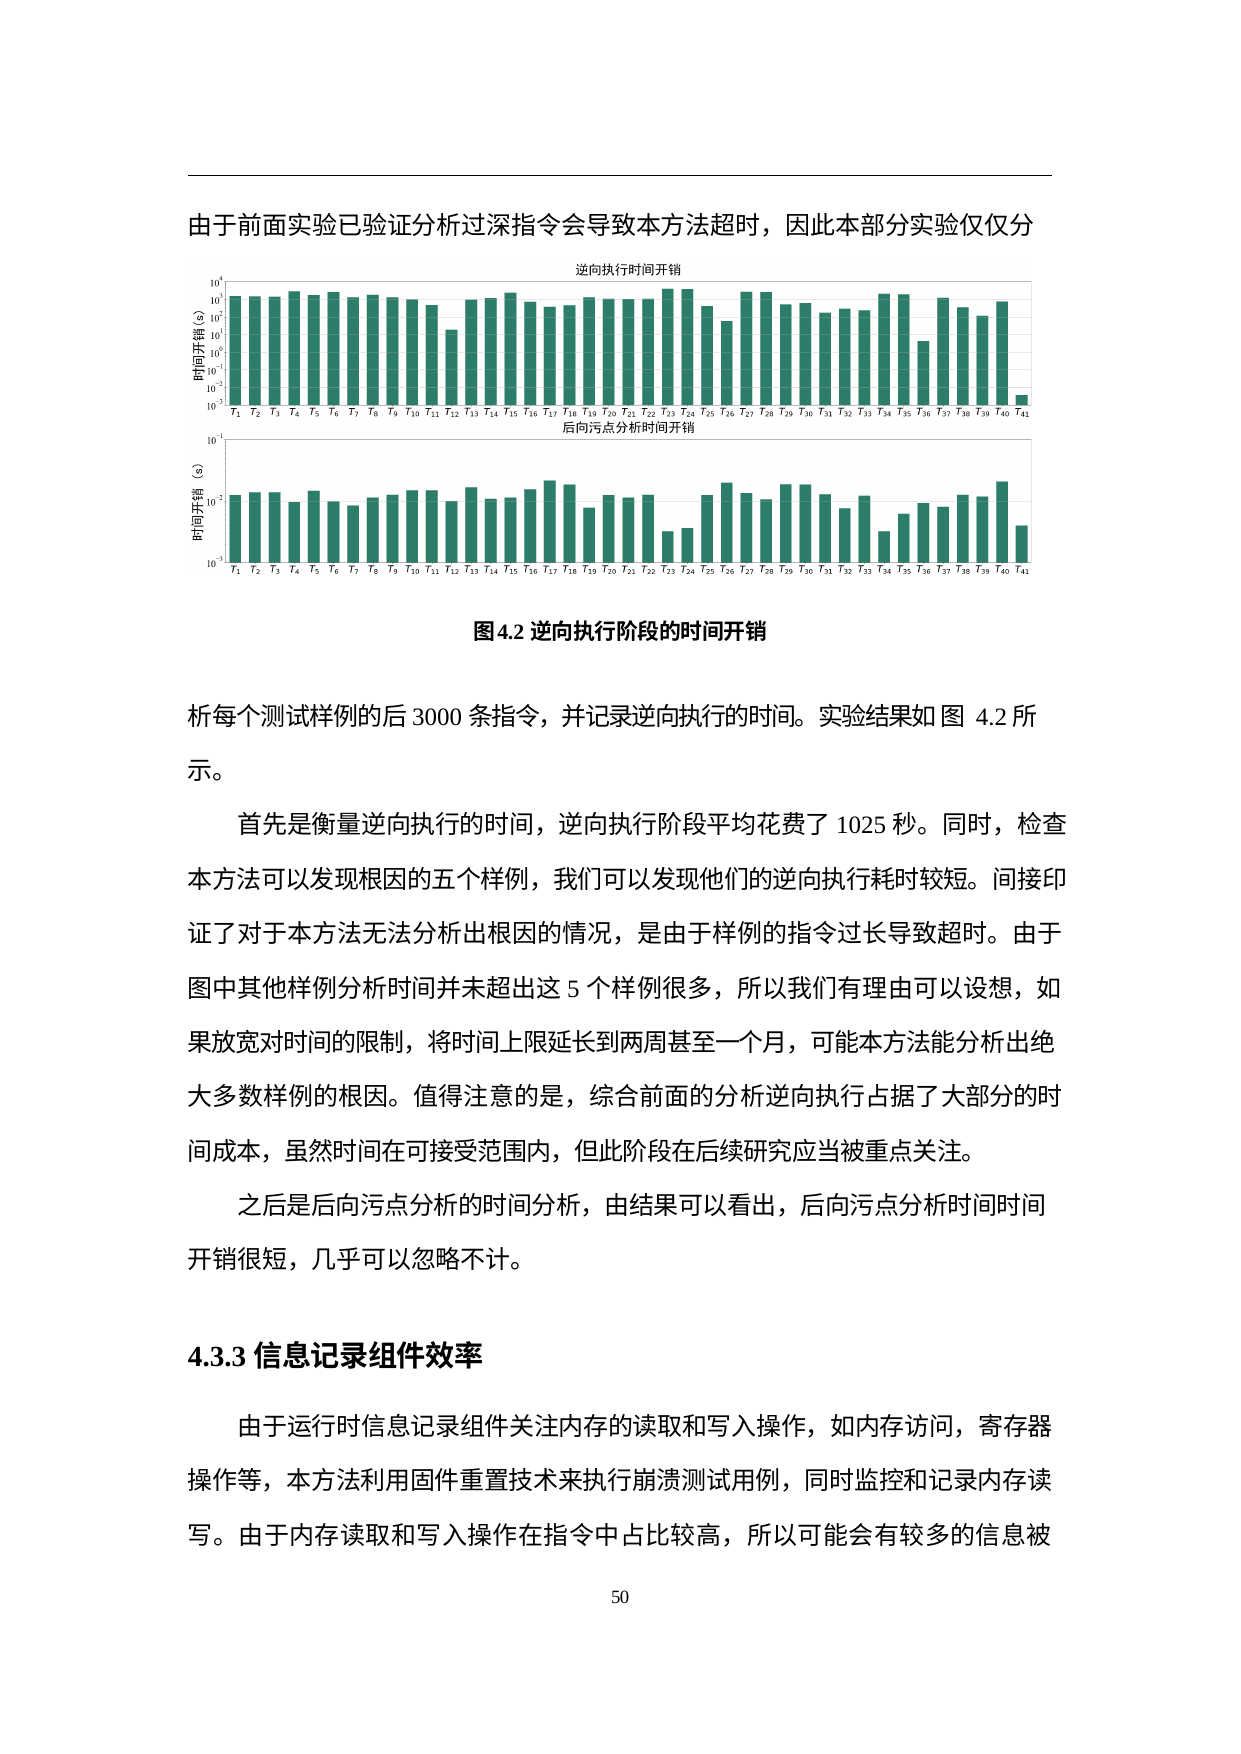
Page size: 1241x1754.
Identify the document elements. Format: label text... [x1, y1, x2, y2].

text 析每个测试样例的后 3000 条指令，并记录逆向执行的时间。实验结果如 图4.2所示。 [188, 696, 1053, 787]
picture [191, 263, 1032, 574]
text 图 4.2 逆向执行阶段的时间开销 [176, 614, 1065, 646]
text 之后是后向污点分析的时间分析，由结果可以看出，后向污点分析时间时间开销很短，几乎可以忽略不计。 [188, 1186, 1053, 1276]
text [188, 1406, 1053, 1551]
subtitle 信息记录组件效率 [188, 1333, 1123, 1375]
text 首先是衡量逆向执行的时间，逆向执行阶段平均花费了 1025 秒。同时，检查本方法可以发现根因的五个样例，我们可以发现他们的逆向执行耗时较短。间接印证了对于本方法无法分析出根因的情况，是由于样例的指令过长导致超时。由于图中其他样例分析时间并未超出这 5 个样例很多，所以我们有理由可以设想，如果放宽对时间的限制，将时间上限延长到两周甚至一个月，可能本方法能分析出绝大多数样例的根因。值得注意的是，综合前面的分析逆向执行占据了大部分的时间成本，虽然时间在可接受范围内，但此阶段在后续研究应当被重点关注。 [188, 805, 1068, 1167]
text 由于前面实验已验证分析过深指令会导致本方法超时，因此本部分实验仅仅分 [188, 206, 1123, 242]
